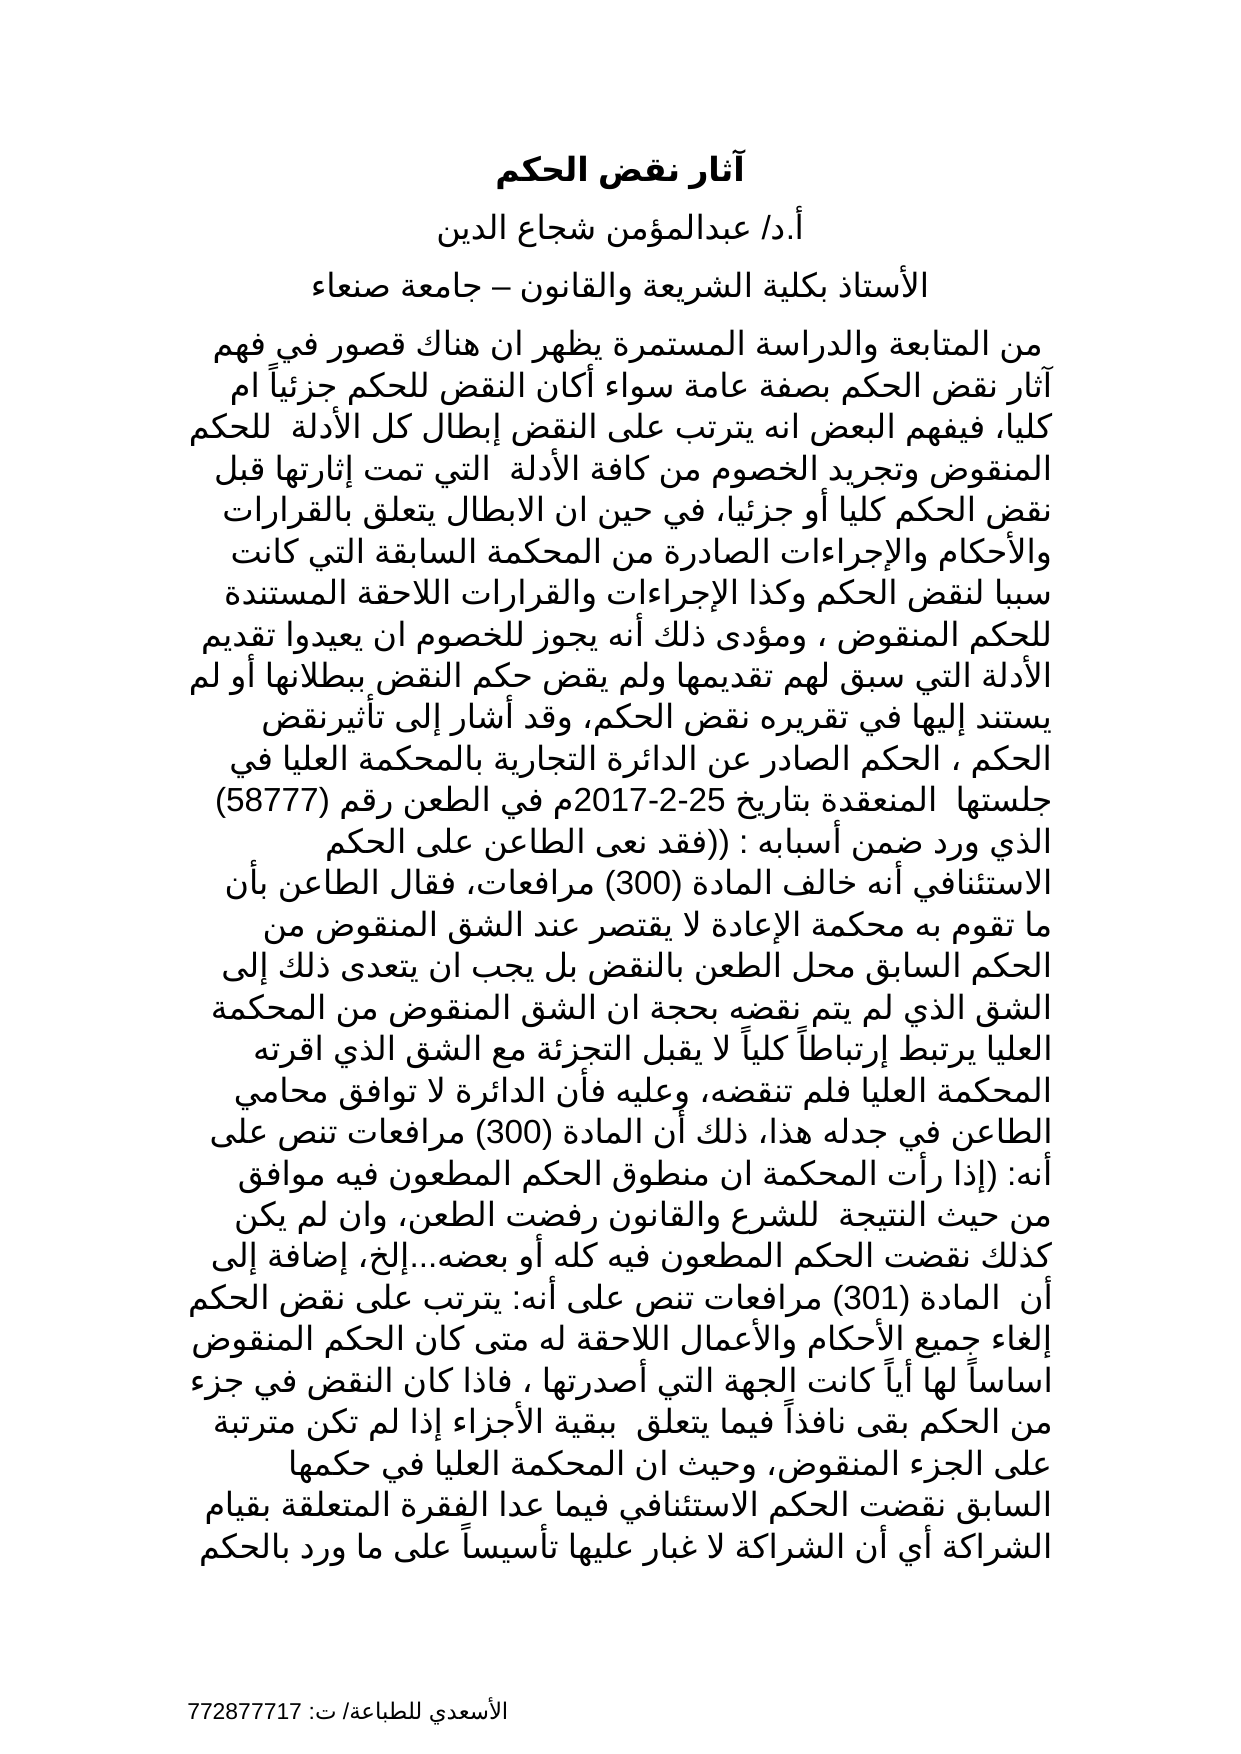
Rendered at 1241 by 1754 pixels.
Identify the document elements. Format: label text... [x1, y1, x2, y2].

text آثار نقض الحكم [187, 150, 1053, 188]
text الأستاذ بكلية الشريعة والقانون – جامعة صنعاء [187, 266, 1053, 305]
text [187, 324, 1053, 1565]
text أ.د/ عبدالمؤمن شجاع الدين [187, 208, 1053, 247]
